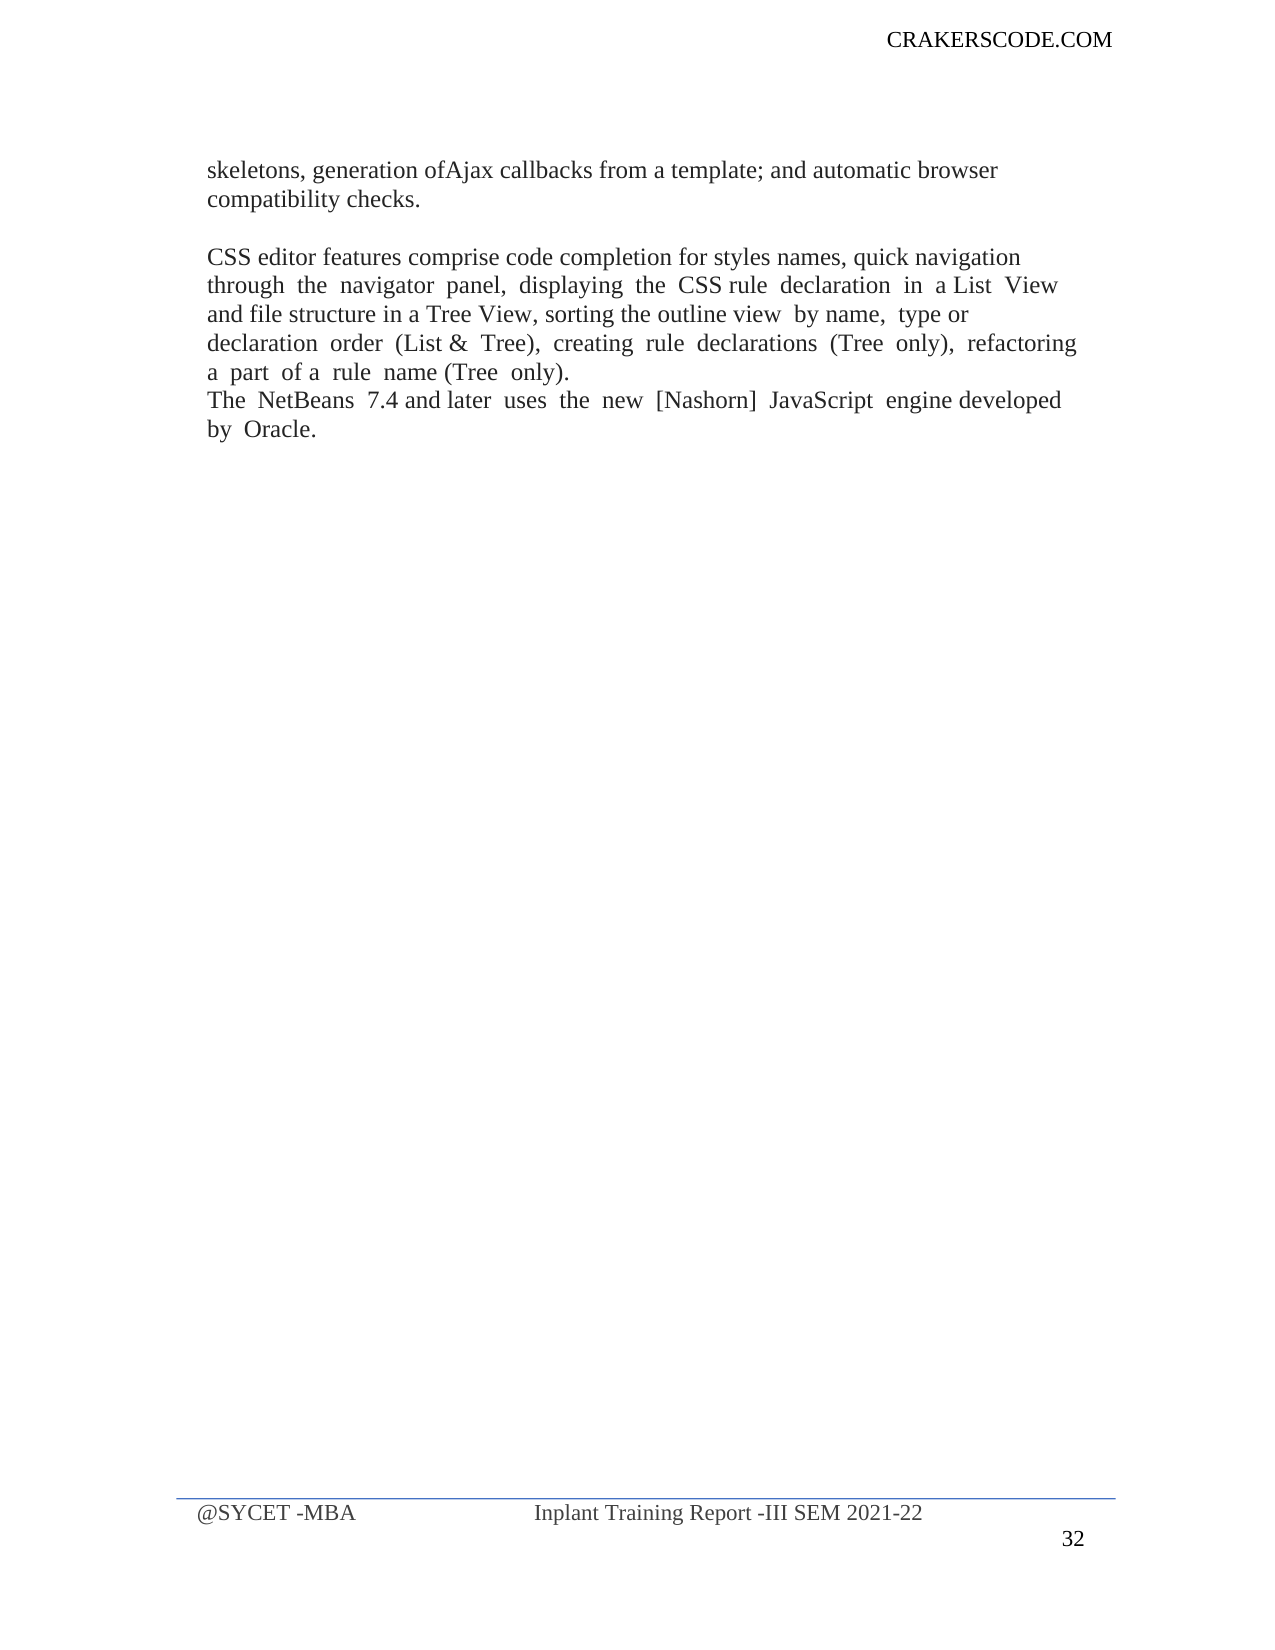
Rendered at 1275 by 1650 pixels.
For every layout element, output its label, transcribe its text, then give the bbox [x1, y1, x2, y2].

text The NetBeans 7.4 and later uses the new [Nashorn] JavaScript engine developed by Oracle. [207, 386, 1083, 443]
text and file structure in a Tree View, sorting the outline view by name, type or declaration order (List & Tree), creating rule declarations (Tree only), refactoring a part of a rule name (Tree only). [207, 299, 1079, 385]
text skeletons, generation ofAjax callbacks from a template; and automatic browser compatibility checks. [207, 155, 1000, 213]
text CSS editor features comprise code completion for styles names, quick navigation through the navigator panel, displaying the CSS rule declaration in a List View [207, 242, 1083, 299]
